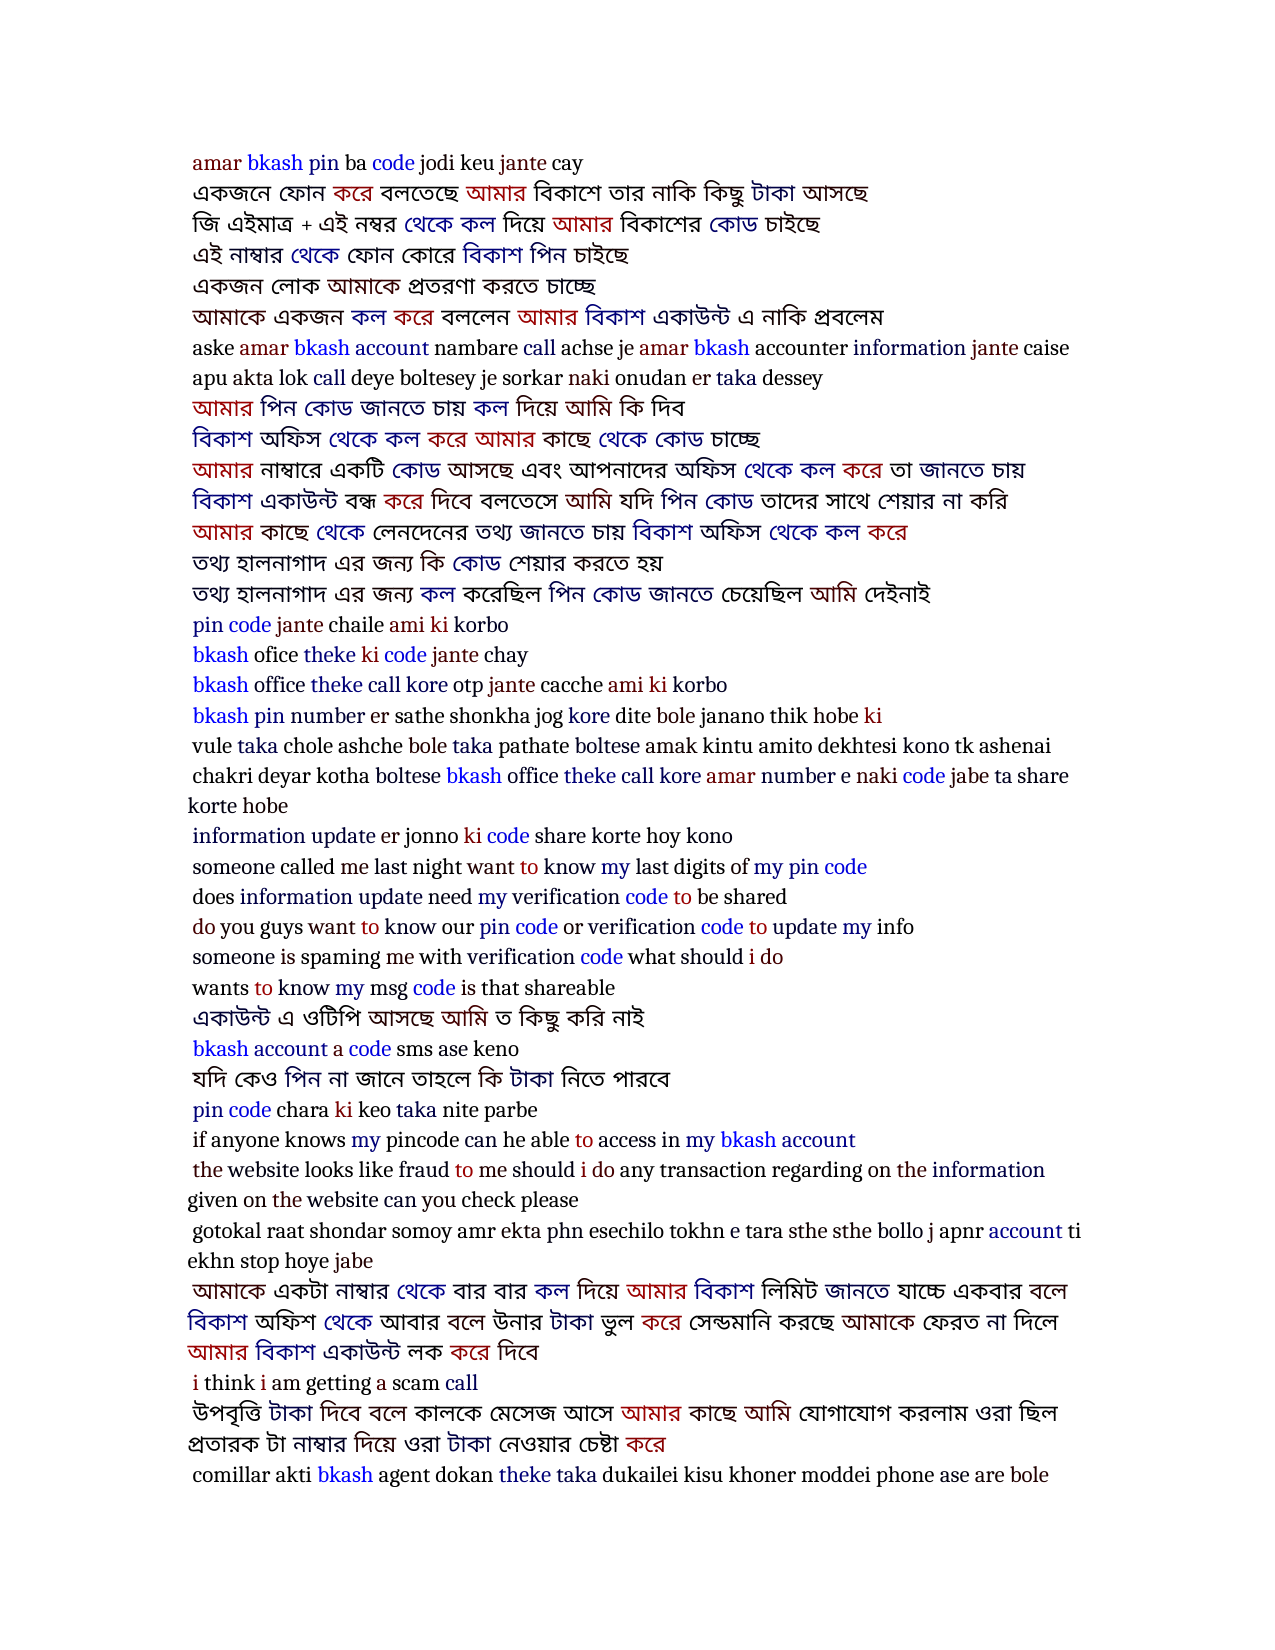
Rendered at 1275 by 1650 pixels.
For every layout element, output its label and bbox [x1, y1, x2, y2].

text [187, 150, 1087, 1488]
